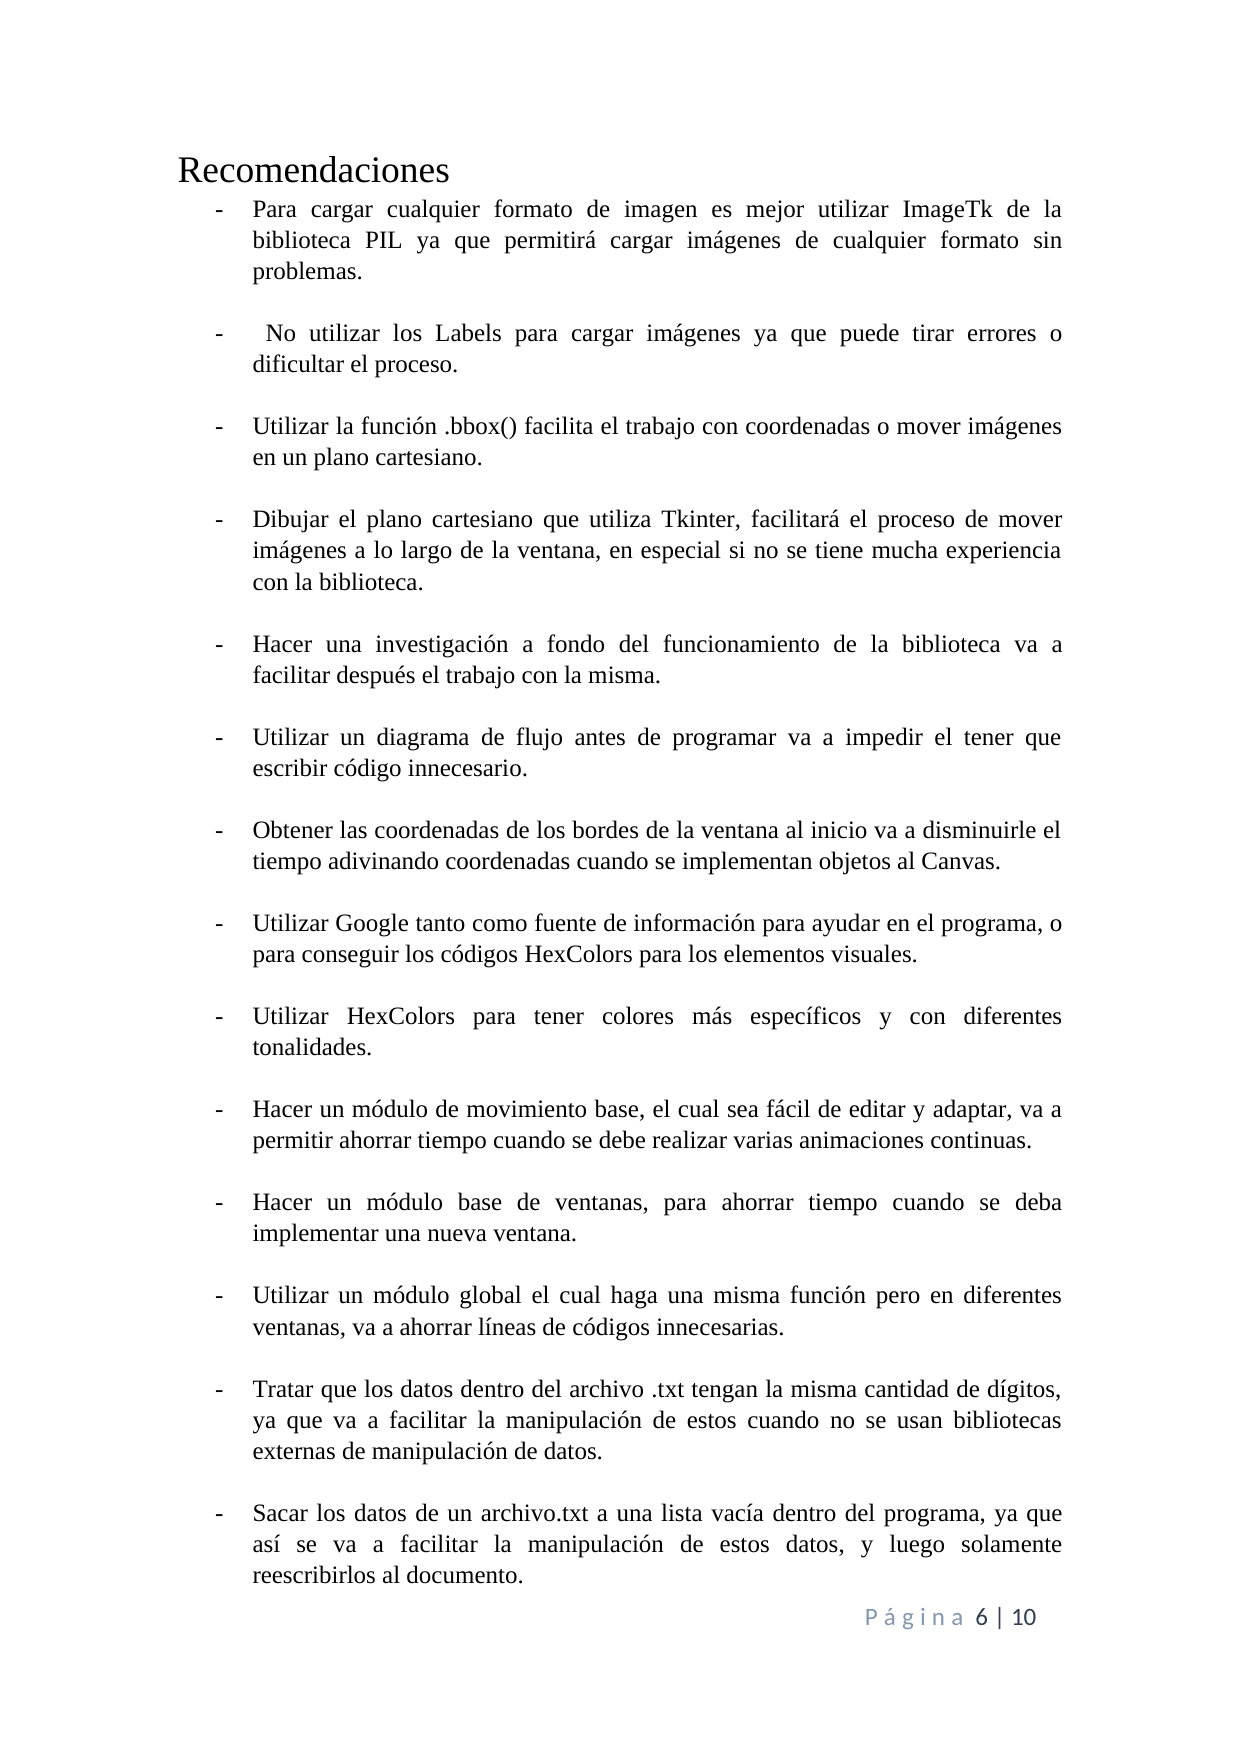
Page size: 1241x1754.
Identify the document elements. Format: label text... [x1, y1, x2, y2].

list No utilizar los Labels para cargar imágenes ya que puede tirar errores o dificultar el proceso. [215, 318, 1063, 378]
list Obtener las coordenadas de los bordes de la ventana al inicio va a disminuirle el tiempo adivinando coordenadas cuando se implementan objetos al Canvas. [215, 815, 1063, 875]
list Utilizar un diagrama de flujo antes de programar va a impedir el tener que escribir código innecesario. [215, 722, 1063, 782]
list Hacer una investigación a fondo del funcionamiento de la biblioteca va a facilitar después el trabajo con la misma. [215, 629, 1063, 688]
list Sacar los datos de un archivo.txt a una lista vacía dentro del programa, ya que así se va a facilitar la manipulación de estos datos, y luego solamente reescribirlos al documento. [215, 1498, 1063, 1589]
list Utilizar la función .bbox() facilita el trabajo con coordenadas o mover imágenes en un plano cartesiano. [215, 411, 1063, 471]
list Utilizar un módulo global el cual haga una misma función pero en diferentes ventanas, va a ahorrar líneas de códigos innecesarias. [215, 1281, 1063, 1340]
list Utilizar HexColors para tener colores más específicos y con diferentes tonalidades. [215, 1001, 1063, 1061]
list Para cargar cualquier formato de imagen es mejor utilizar ImageTk de la biblioteca PIL ya que permitirá cargar imágenes de cualquier formato sin problemas. [215, 194, 1063, 285]
list Hacer un módulo de movimiento base, el cual sea fácil de editar y adaptar, va a permitir ahorrar tiempo cuando se debe realizar varias animaciones continuas. [215, 1094, 1063, 1154]
list Dibujar el plano cartesiano que utiliza Tkinter, facilitará el proceso de mover imágenes a lo largo de la ventana, en especial si no se tiene mucha experiencia con la biblioteca. [215, 504, 1063, 595]
list Hacer un módulo base de ventanas, para ahorrar tiempo cuando se deba implementar una nueva ventana. [215, 1187, 1063, 1247]
subtitle Recomendaciones [177, 148, 1063, 191]
list Utilizar Google tanto como fuente de información para ayudar en el programa, o para conseguir los códigos HexColors para los elementos visuales. [215, 908, 1063, 968]
list Tratar que los datos dentro del archivo .txt tengan la misma cantidad de dígitos, ya que va a facilitar la manipulación de estos cuando no se usan bibliotecas externas de manipulación de datos. [215, 1374, 1063, 1464]
